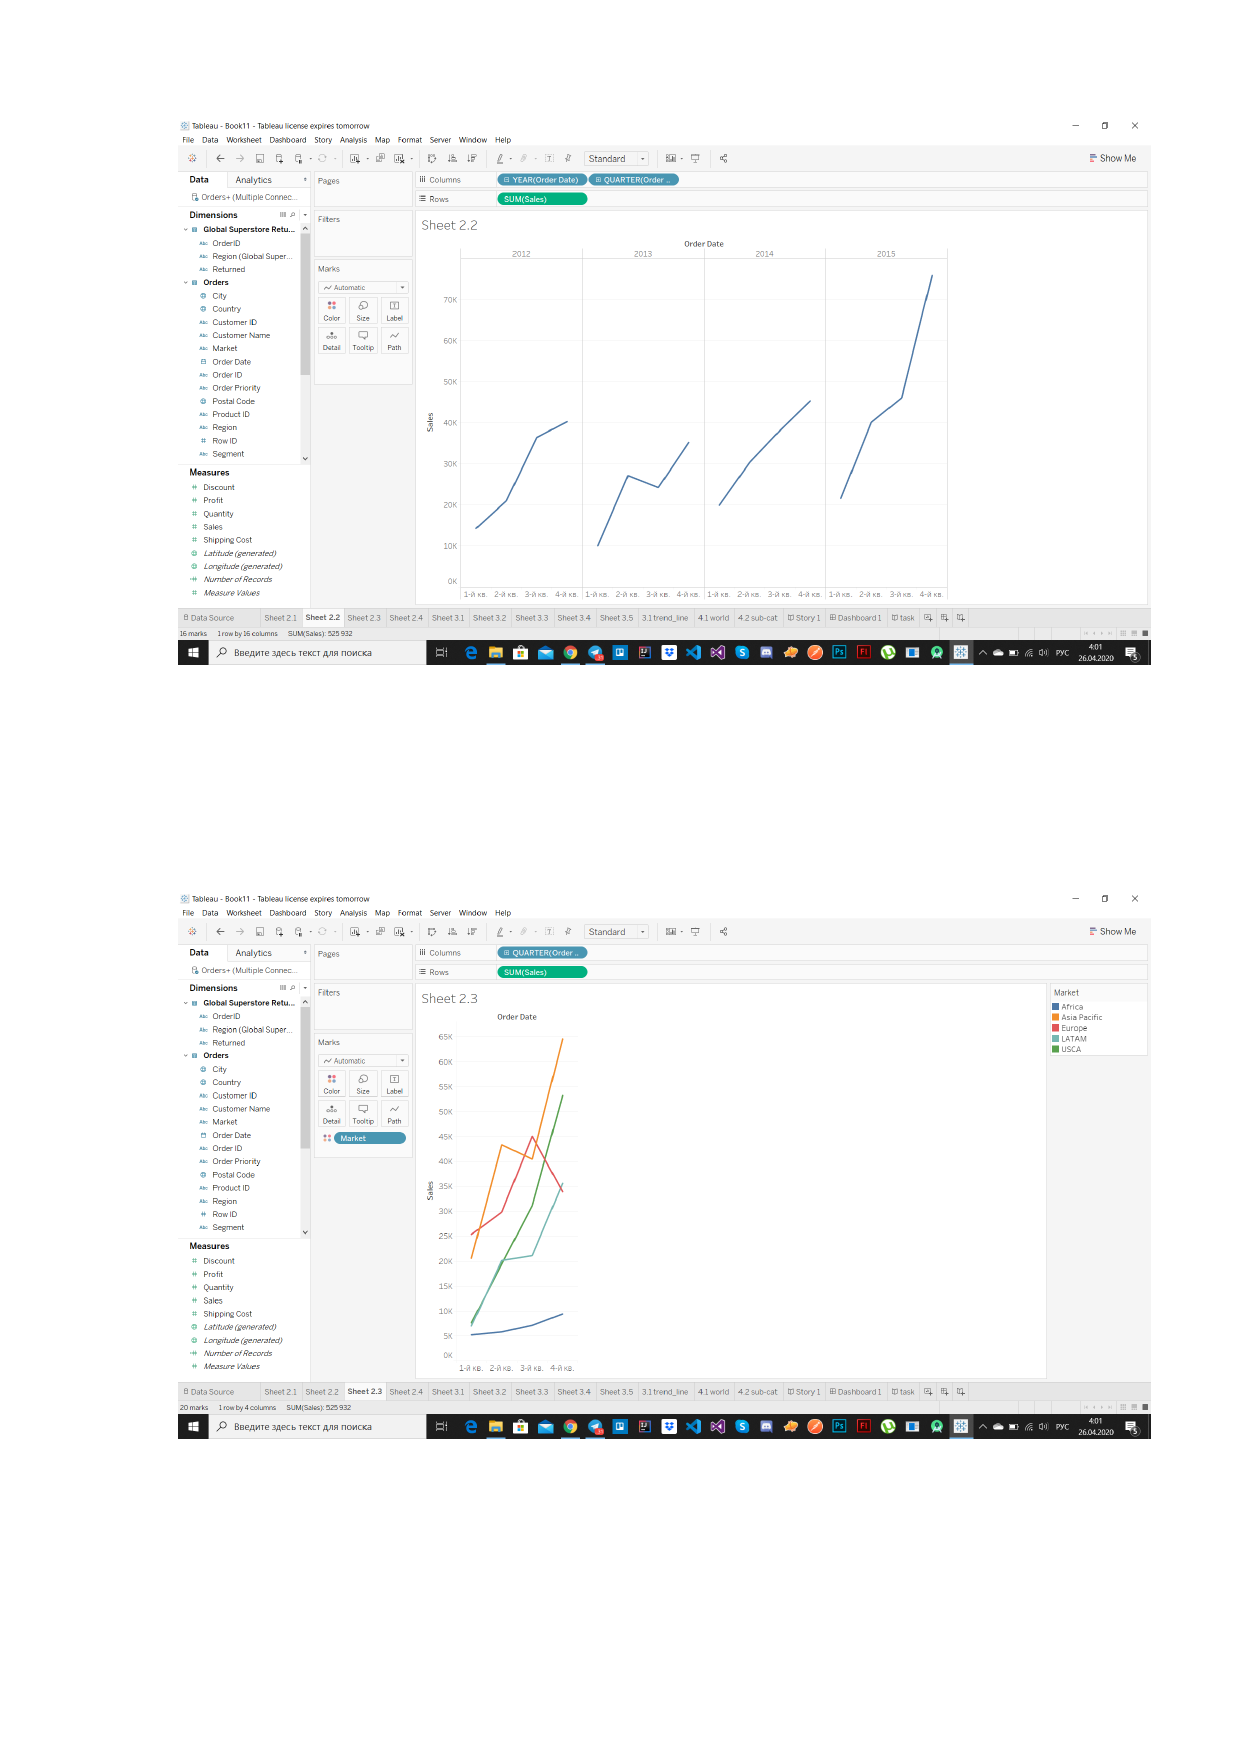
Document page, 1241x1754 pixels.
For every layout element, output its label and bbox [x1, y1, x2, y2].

picture [178, 118, 1151, 665]
picture [178, 891, 1151, 1439]
